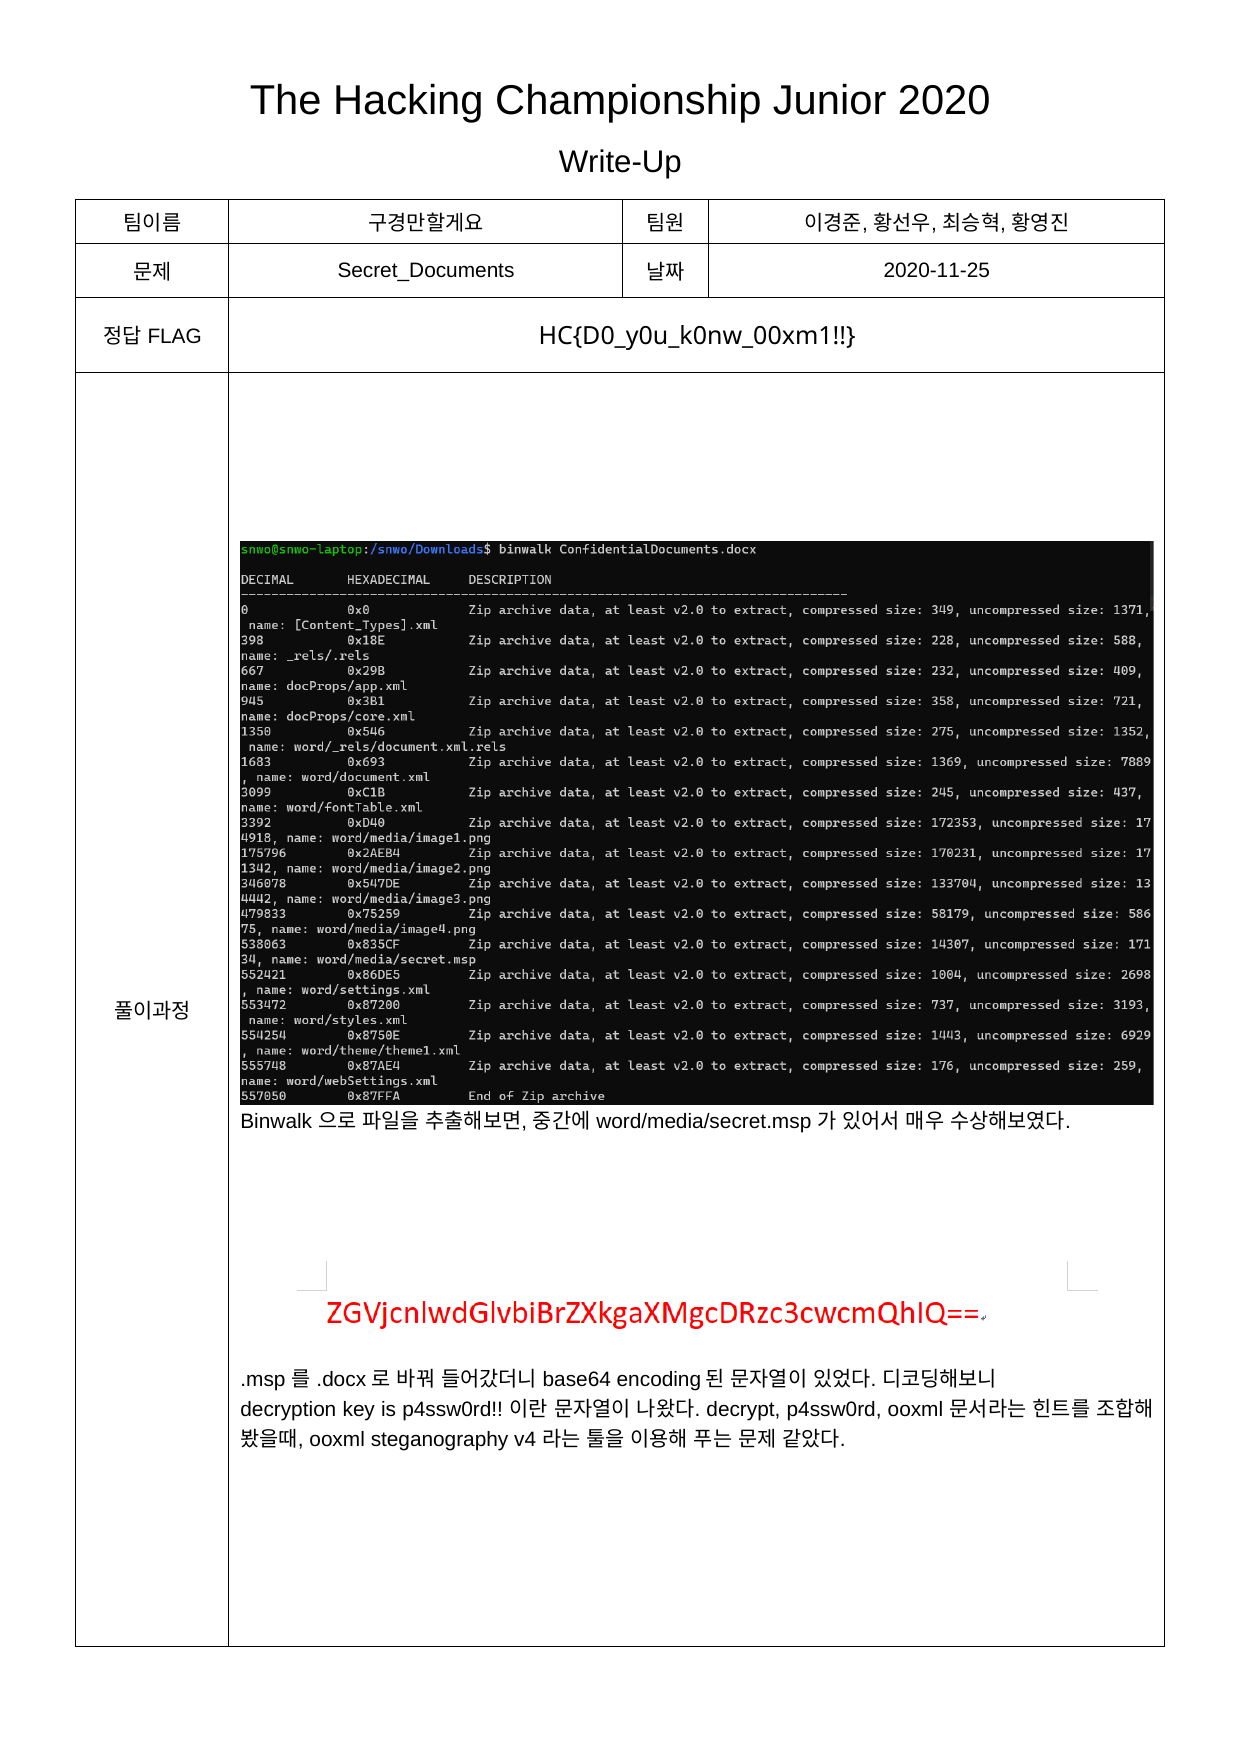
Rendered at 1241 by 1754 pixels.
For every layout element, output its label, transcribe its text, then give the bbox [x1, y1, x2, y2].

table_cell 정답 FLAG [76, 298, 228, 372]
table_header 팀이름 [76, 200, 228, 243]
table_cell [229, 373, 1164, 1646]
table_header 구경만할게요 [229, 200, 622, 243]
table_header 팀원 [623, 200, 708, 243]
picture [240, 541, 1154, 1105]
table_cell HC{D0_y0u_k0nw_00xm1!!} [229, 298, 1164, 372]
text Write-Up [75, 143, 1165, 179]
table_cell Secret_Documents [229, 244, 622, 297]
picture [240, 1158, 1154, 1363]
table_header 이경준, 황선우, 최승혁, 황영진 [709, 200, 1164, 243]
text The Hacking Championship Junior 2020 [75, 75, 1165, 123]
table_cell 날짜 [623, 244, 708, 297]
table_cell 2020-11-25 [709, 244, 1164, 297]
table_cell 문제 [76, 244, 228, 297]
table_cell 풀이과정 [76, 373, 228, 1646]
